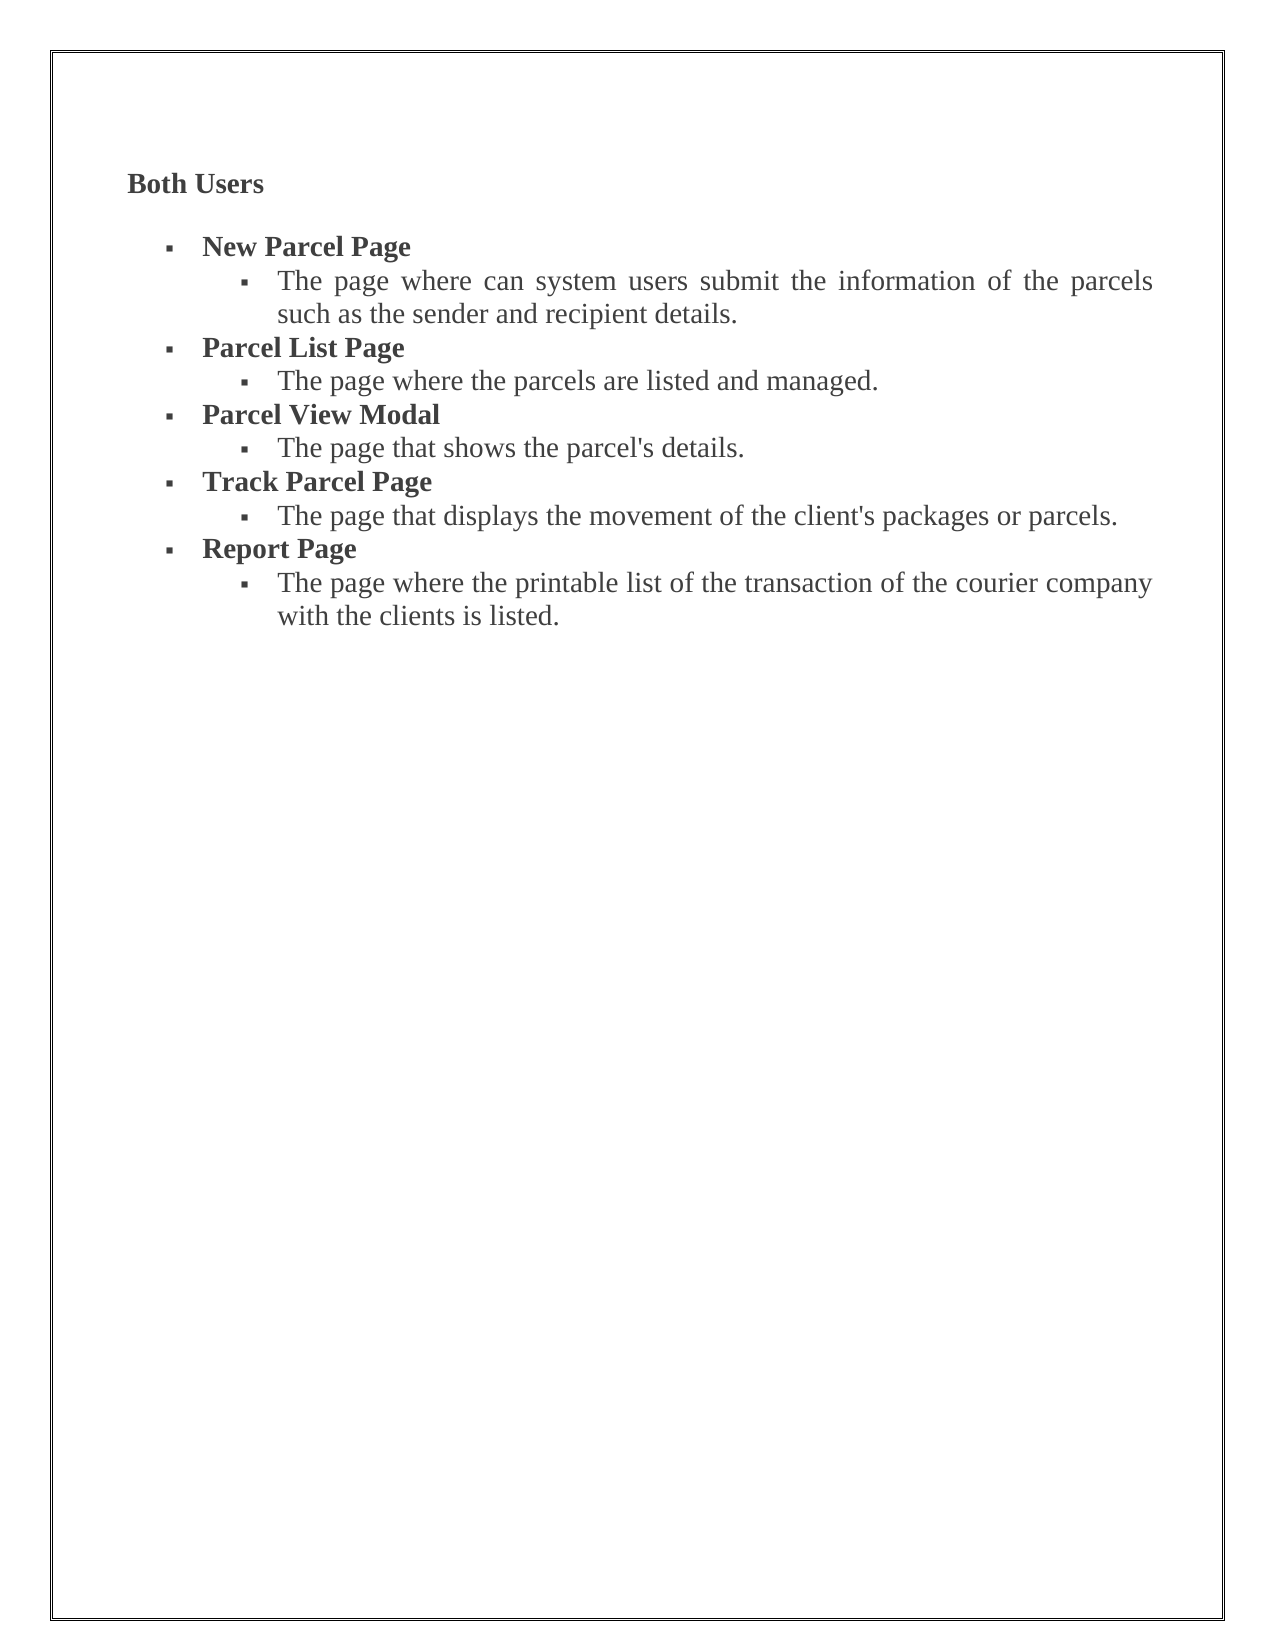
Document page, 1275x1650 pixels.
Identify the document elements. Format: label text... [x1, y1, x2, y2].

list Parcel View Modal [164, 397, 1154, 431]
list The page where can system users submit the information of the parcels such as the sender and recipient details. [239, 263, 1154, 330]
list The page that shows the parcel's details. [239, 431, 1154, 464]
list Track Parcel Page [164, 464, 1154, 498]
list The page where the parcels are listed and managed. [239, 363, 1154, 397]
subtitle Both Users [127, 167, 1154, 200]
list Report Page [164, 531, 1154, 565]
list New Parcel Page [164, 229, 1154, 263]
list The page where the printable list of the transaction of the courier company with the clients is listed. [239, 565, 1154, 632]
list The page that displays the movement of the client's packages or parcels. [239, 498, 1154, 531]
list Parcel List Page [164, 330, 1154, 363]
